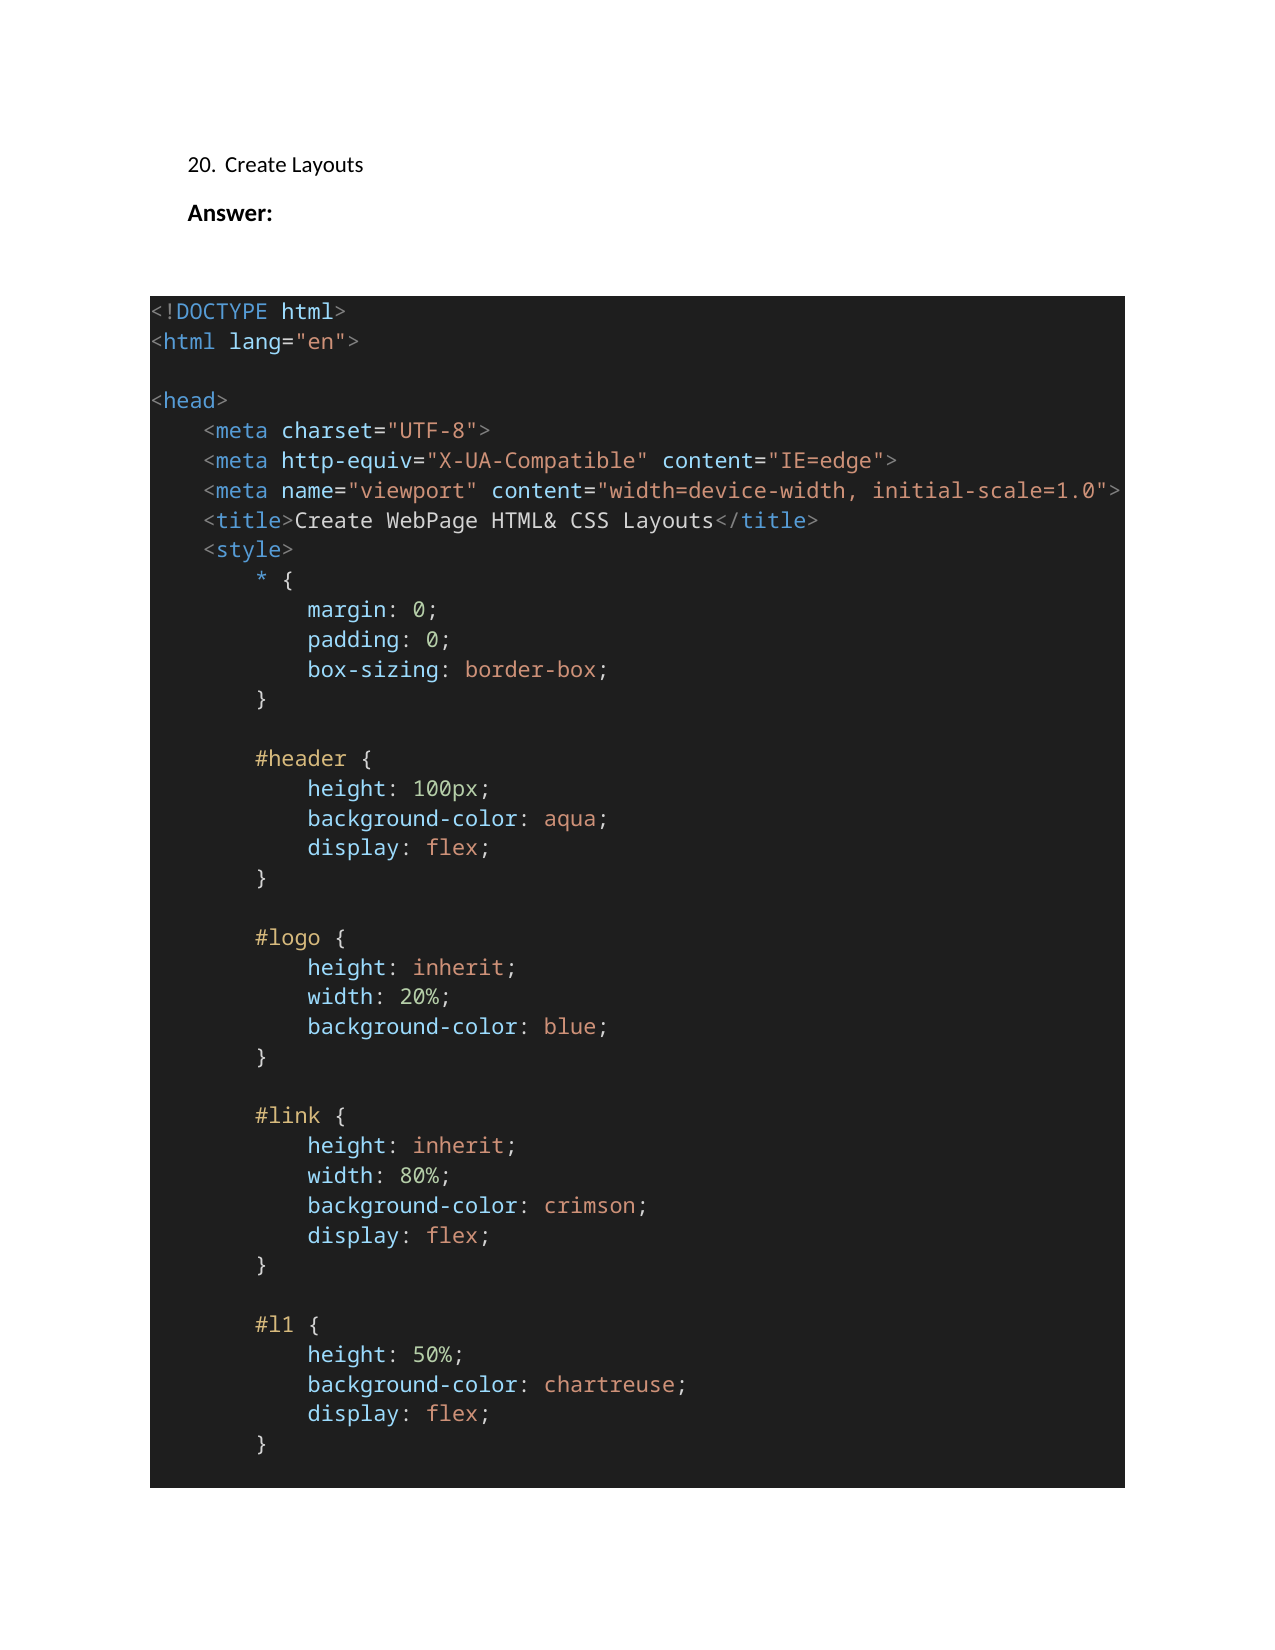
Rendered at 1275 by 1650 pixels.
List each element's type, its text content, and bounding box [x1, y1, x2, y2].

text * { [150, 564, 1125, 594]
text width: 80%; [150, 1160, 1125, 1190]
text #header { [150, 743, 1125, 773]
text <meta name="viewport" content="width=device-width, initial-scale=1.0"> [150, 475, 1125, 504]
text background-color: aqua; [150, 802, 1125, 832]
text } [150, 1428, 1125, 1458]
text <title>Create WebPage HTML& CSS Layouts</title> [150, 504, 1125, 534]
text Answer: [187, 197, 1125, 227]
text <!DOCTYPE html> [150, 296, 1125, 326]
text background-color: blue; [150, 1011, 1125, 1041]
text display: flex; [150, 1398, 1125, 1428]
text <style> [150, 534, 1125, 564]
text #logo { [150, 922, 1125, 951]
text #l1 { [150, 1309, 1125, 1339]
text height: inherit; [150, 1130, 1125, 1160]
text height: 50%; [150, 1339, 1125, 1368]
text box-sizing: border-box; [150, 653, 1125, 683]
text } [150, 683, 1125, 713]
text } [150, 1041, 1125, 1071]
text display: flex; [150, 832, 1125, 862]
text <head> [150, 385, 1125, 415]
text padding: 0; [150, 624, 1125, 653]
text <html lang="en"> [150, 326, 1125, 356]
text background-color: chartreuse; [150, 1368, 1125, 1398]
text margin: 0; [150, 594, 1125, 624]
text height: 100px; [150, 773, 1125, 802]
text } [150, 862, 1125, 892]
text <meta http-equiv="X-UA-Compatible" content="IE=edge"> [150, 445, 1125, 475]
text display: flex; [150, 1219, 1125, 1249]
text width: 20%; [150, 981, 1125, 1011]
text } [150, 1249, 1125, 1279]
text #link { [150, 1100, 1125, 1130]
text <meta charset="UTF-8"> [150, 415, 1125, 445]
text background-color: crimson; [150, 1190, 1125, 1219]
text height: inherit; [150, 951, 1125, 981]
list Create Layouts [187, 150, 1125, 178]
